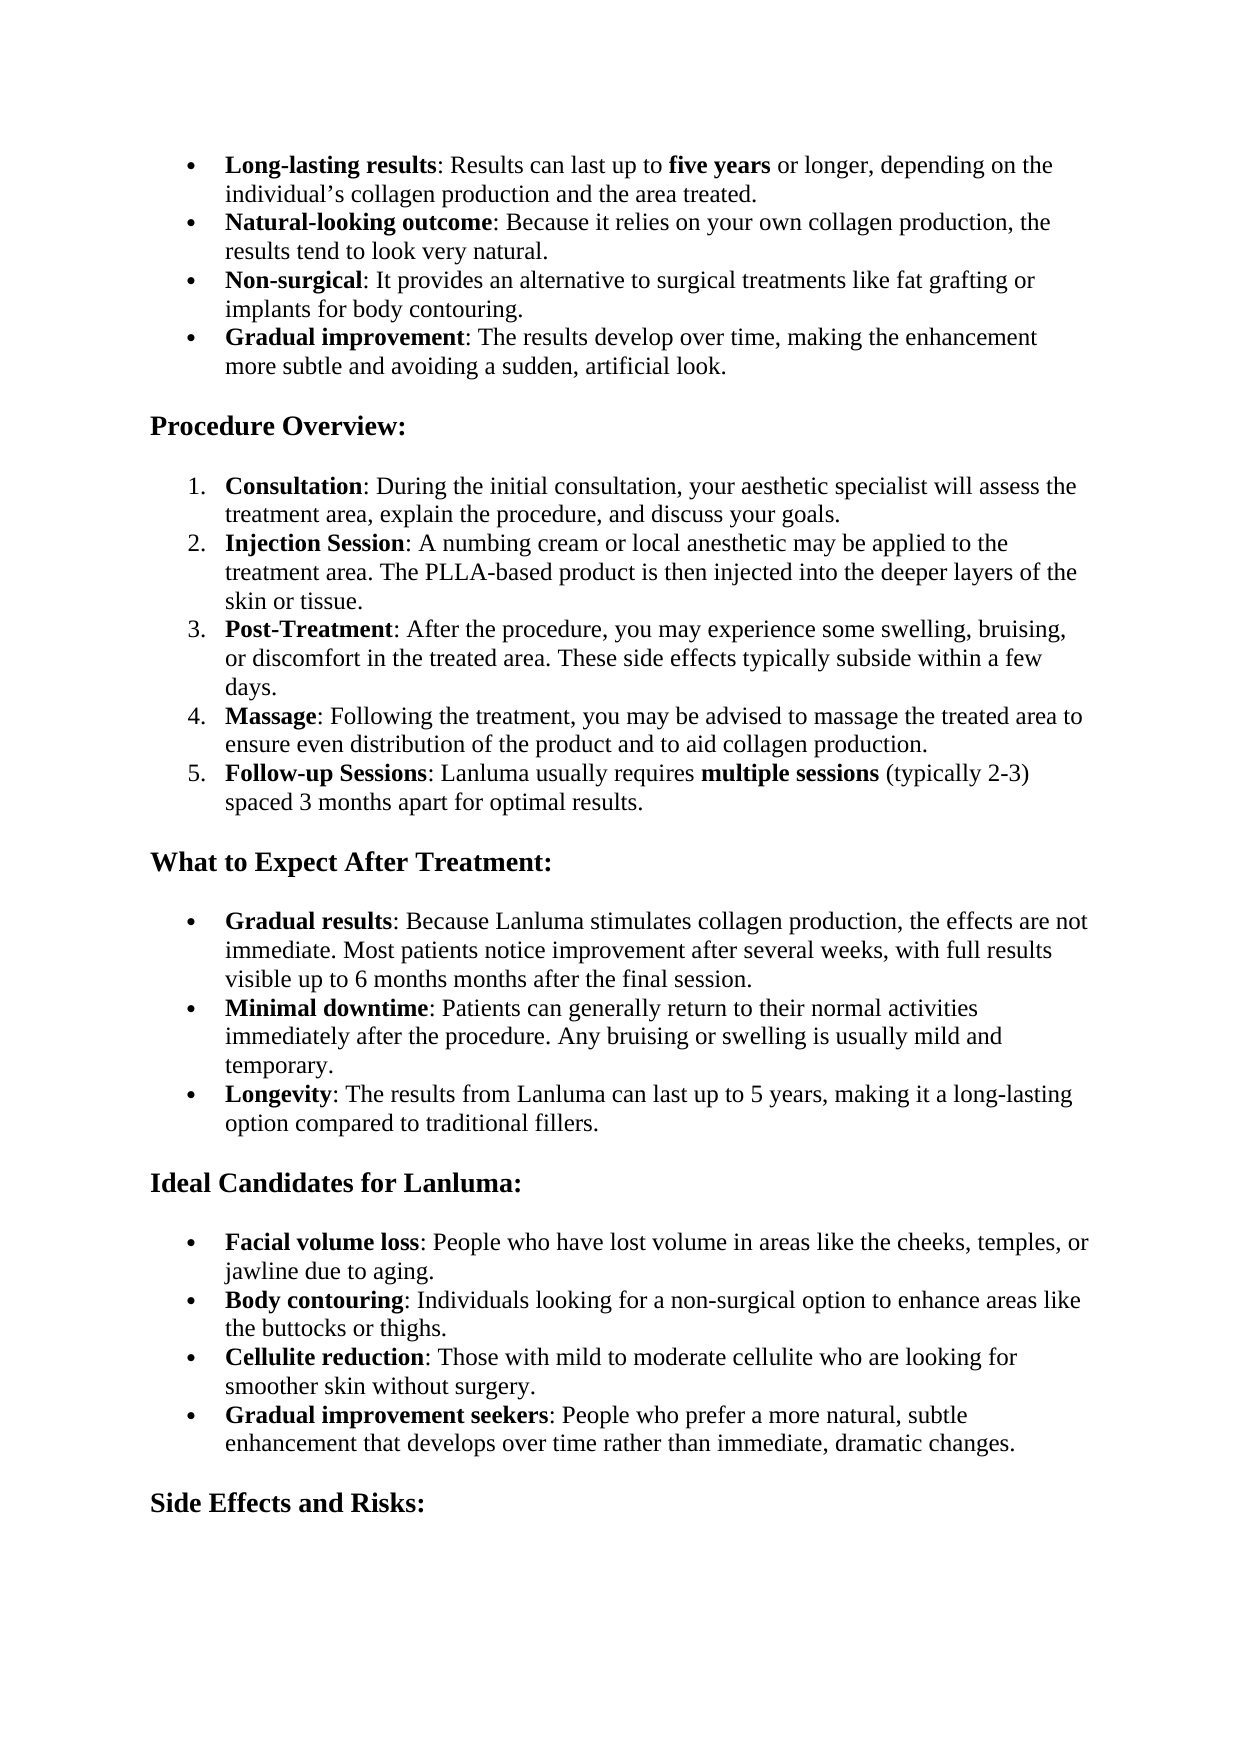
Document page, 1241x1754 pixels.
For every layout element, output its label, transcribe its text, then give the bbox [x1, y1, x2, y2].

text What to Expect After Treatment: [150, 845, 1090, 877]
list Injection Session: A numbing cream or local anesthetic may be applied to the treatment area. The PLLA-based product is then injected into the deeper layers of the skin or tissue. [187, 528, 1090, 614]
list Longevity: The results from Lanluma can last up to 5 years, making it a long-lasting option compared to traditional fillers. [187, 1079, 1090, 1136]
text Ideal Candidates for Lanluma: [150, 1166, 1090, 1198]
list Consultation: During the initial consultation, your aesthetic specialist will assess the treatment area, explain the procedure, and discuss your goals. [187, 471, 1090, 528]
list Natural-looking outcome: Because it relies on your own collagen production, the results tend to look very natural. [187, 207, 1090, 265]
list Gradual improvement seekers: People who prefer a more natural, subtle enhancement that develops over time rather than immediate, dramatic changes. [187, 1400, 1090, 1457]
list Gradual results: Because Lanluma stimulates collagen production, the effects are not immediate. Most patients notice improvement after several weeks, with full results visible up to 6 months months after the final session. [187, 906, 1090, 993]
text Side Effects and Risks: [150, 1486, 1090, 1519]
text Procedure Overview: [150, 409, 1090, 442]
list Cellulite reduction: Those with mild to moderate cellulite who are looking for smoother skin without surgery. [187, 1342, 1090, 1400]
list Non-surgical: It provides an alternative to surgical treatments like fat grafting or implants for body contouring. [187, 265, 1090, 322]
list Body contouring: Individuals looking for a non-surgical option to enhance areas like the buttocks or thighs. [187, 1285, 1090, 1342]
list Long-lasting results: Results can last up to five years or longer, depending on the individual’s collagen production and the area treated. [187, 150, 1090, 207]
list Gradual improvement: The results develop over time, making the enhancement more subtle and avoiding a sudden, artificial look. [187, 322, 1090, 380]
list Massage: Following the treatment, you may be advised to massage the treated area to ensure even distribution of the product and to aid collagen production. [187, 701, 1090, 758]
list Post-Treatment: After the procedure, you may experience some swelling, bruising, or discomfort in the treated area. These side effects typically subside within a few days. [187, 614, 1090, 701]
list Facial volume loss: People who have lost volume in areas like the cheeks, temples, or jawline due to aging. [187, 1227, 1090, 1285]
list Follow-up Sessions: Lanluma usually requires multiple sessions (typically 2-3) spaced 3 months apart for optimal results. [187, 758, 1090, 816]
list Minimal downtime: Patients can generally return to their normal activities immediately after the procedure. Any bruising or swelling is usually mild and temporary. [187, 993, 1090, 1079]
